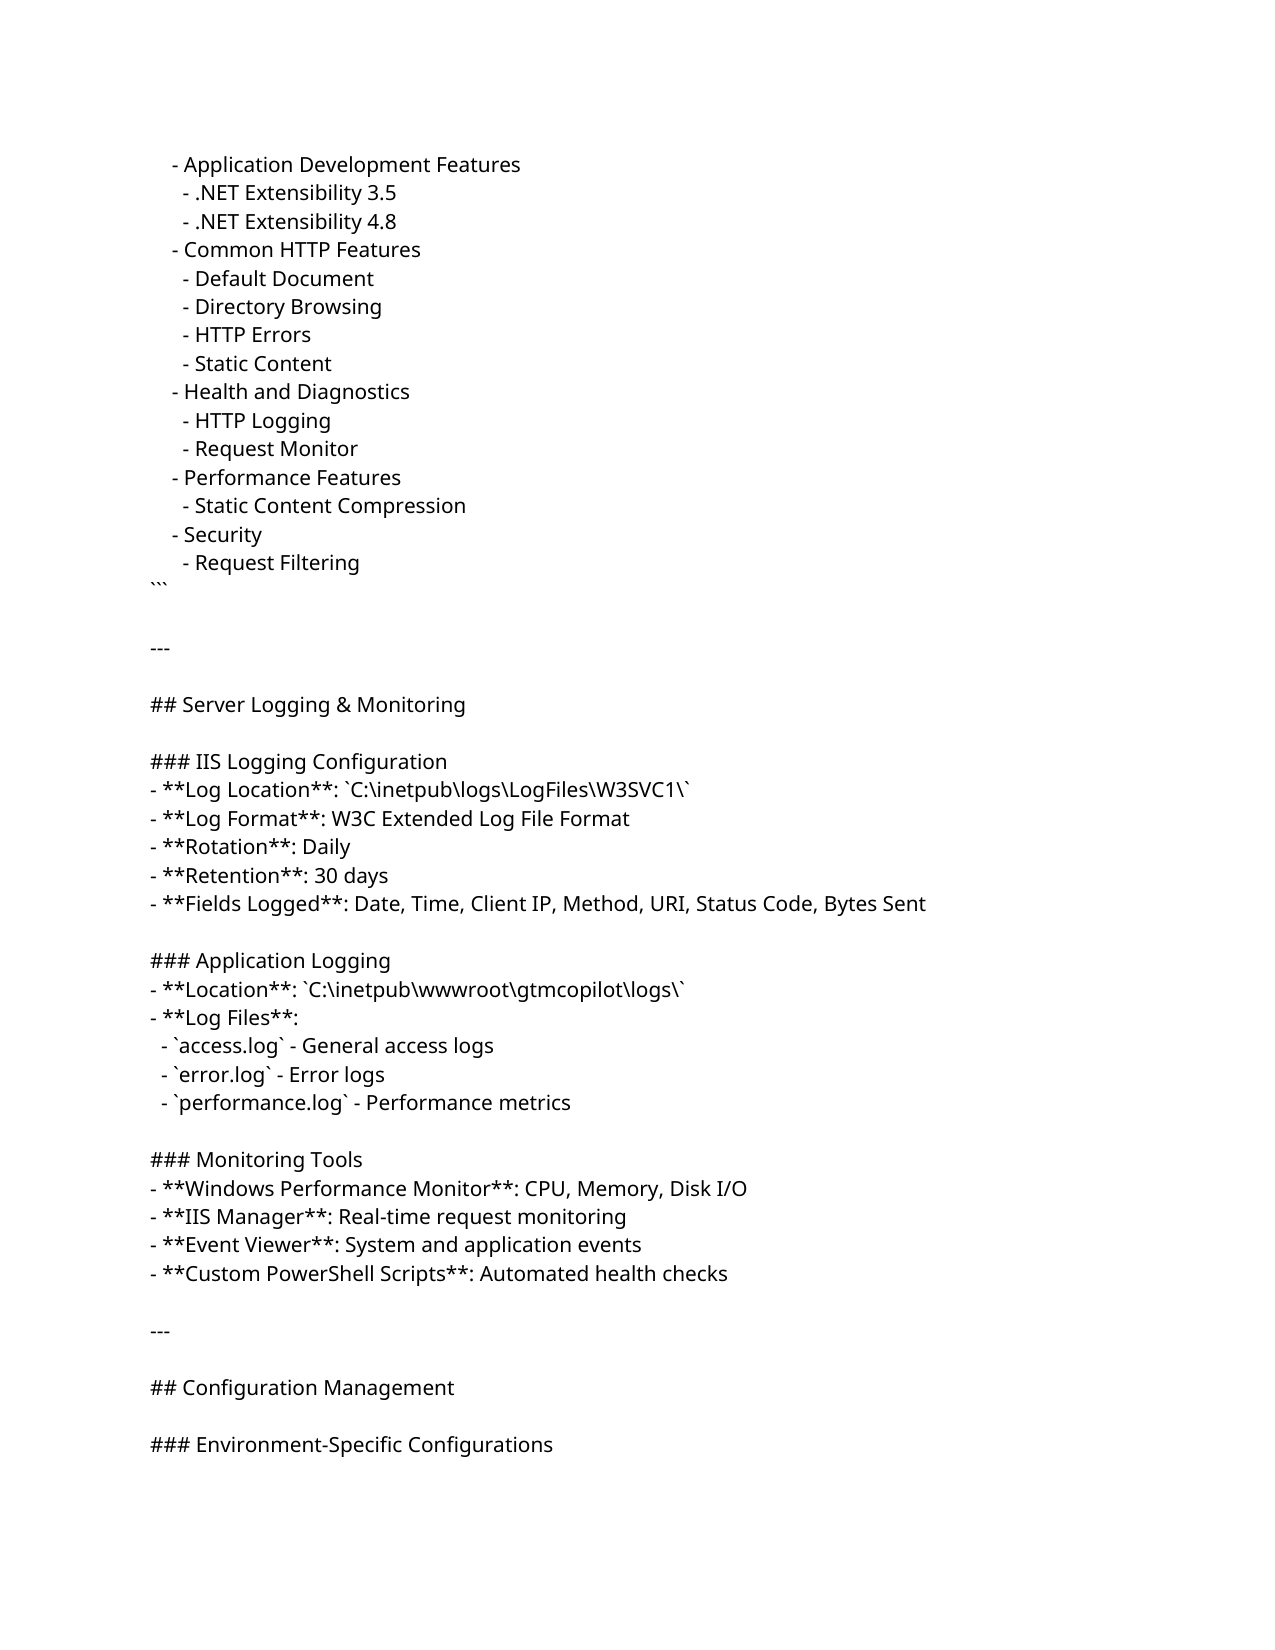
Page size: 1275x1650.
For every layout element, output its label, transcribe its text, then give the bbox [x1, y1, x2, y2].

text - Request Filtering [150, 548, 1125, 577]
text - **Windows Performance Monitor**: CPU, Memory, Disk I/O [150, 1174, 1125, 1202]
text - **Custom PowerShell Scripts**: Automated health checks [150, 1259, 1125, 1287]
text ### IIS Logging Configuration [150, 747, 1125, 776]
text - **IIS Manager**: Real-time request monitoring [150, 1202, 1125, 1231]
text ## Configuration Management [150, 1373, 1125, 1401]
text - **Event Viewer**: System and application events [150, 1231, 1125, 1259]
text - `performance.log` - Performance metrics [150, 1088, 1125, 1117]
text - Common HTTP Features [150, 235, 1125, 264]
text - **Rotation**: Daily [150, 832, 1125, 861]
text - .NET Extensibility 3.5 [150, 178, 1125, 207]
text - **Location**: `C:\inetpub\wwwroot\gtmcopilot\logs\` [150, 975, 1125, 1003]
text - **Retention**: 30 days [150, 861, 1125, 889]
text ### Environment-Specific Configurations [150, 1430, 1125, 1458]
text - HTTP Logging [150, 406, 1125, 434]
text - `error.log` - Error logs [150, 1060, 1125, 1088]
text --- [150, 1316, 1125, 1344]
text ### Application Logging [150, 946, 1125, 975]
text ## Server Logging & Monitoring [150, 690, 1125, 719]
text - HTTP Errors [150, 321, 1125, 349]
text - Static Content [150, 349, 1125, 377]
text - **Log Files**: [150, 1003, 1125, 1032]
text - Request Monitor [150, 434, 1125, 463]
text - **Log Location**: `C:\inetpub\logs\LogFiles\W3SVC1\` [150, 776, 1125, 804]
text - Performance Features [150, 463, 1125, 491]
text - Default Document [150, 264, 1125, 292]
text ### Monitoring Tools [150, 1145, 1125, 1174]
text - **Log Format**: W3C Extended Log File Format [150, 804, 1125, 832]
text --- [150, 633, 1125, 662]
text - Health and Diagnostics [150, 377, 1125, 406]
text ``` [150, 577, 1125, 605]
text - Directory Browsing [150, 292, 1125, 321]
text - Application Development Features [150, 150, 1125, 178]
text - Static Content Compression [150, 491, 1125, 520]
text - **Fields Logged**: Date, Time, Client IP, Method, URI, Status Code, Bytes Sent [150, 889, 1125, 918]
text - .NET Extensibility 4.8 [150, 207, 1125, 235]
text - Security [150, 520, 1125, 548]
text - `access.log` - General access logs [150, 1032, 1125, 1060]
